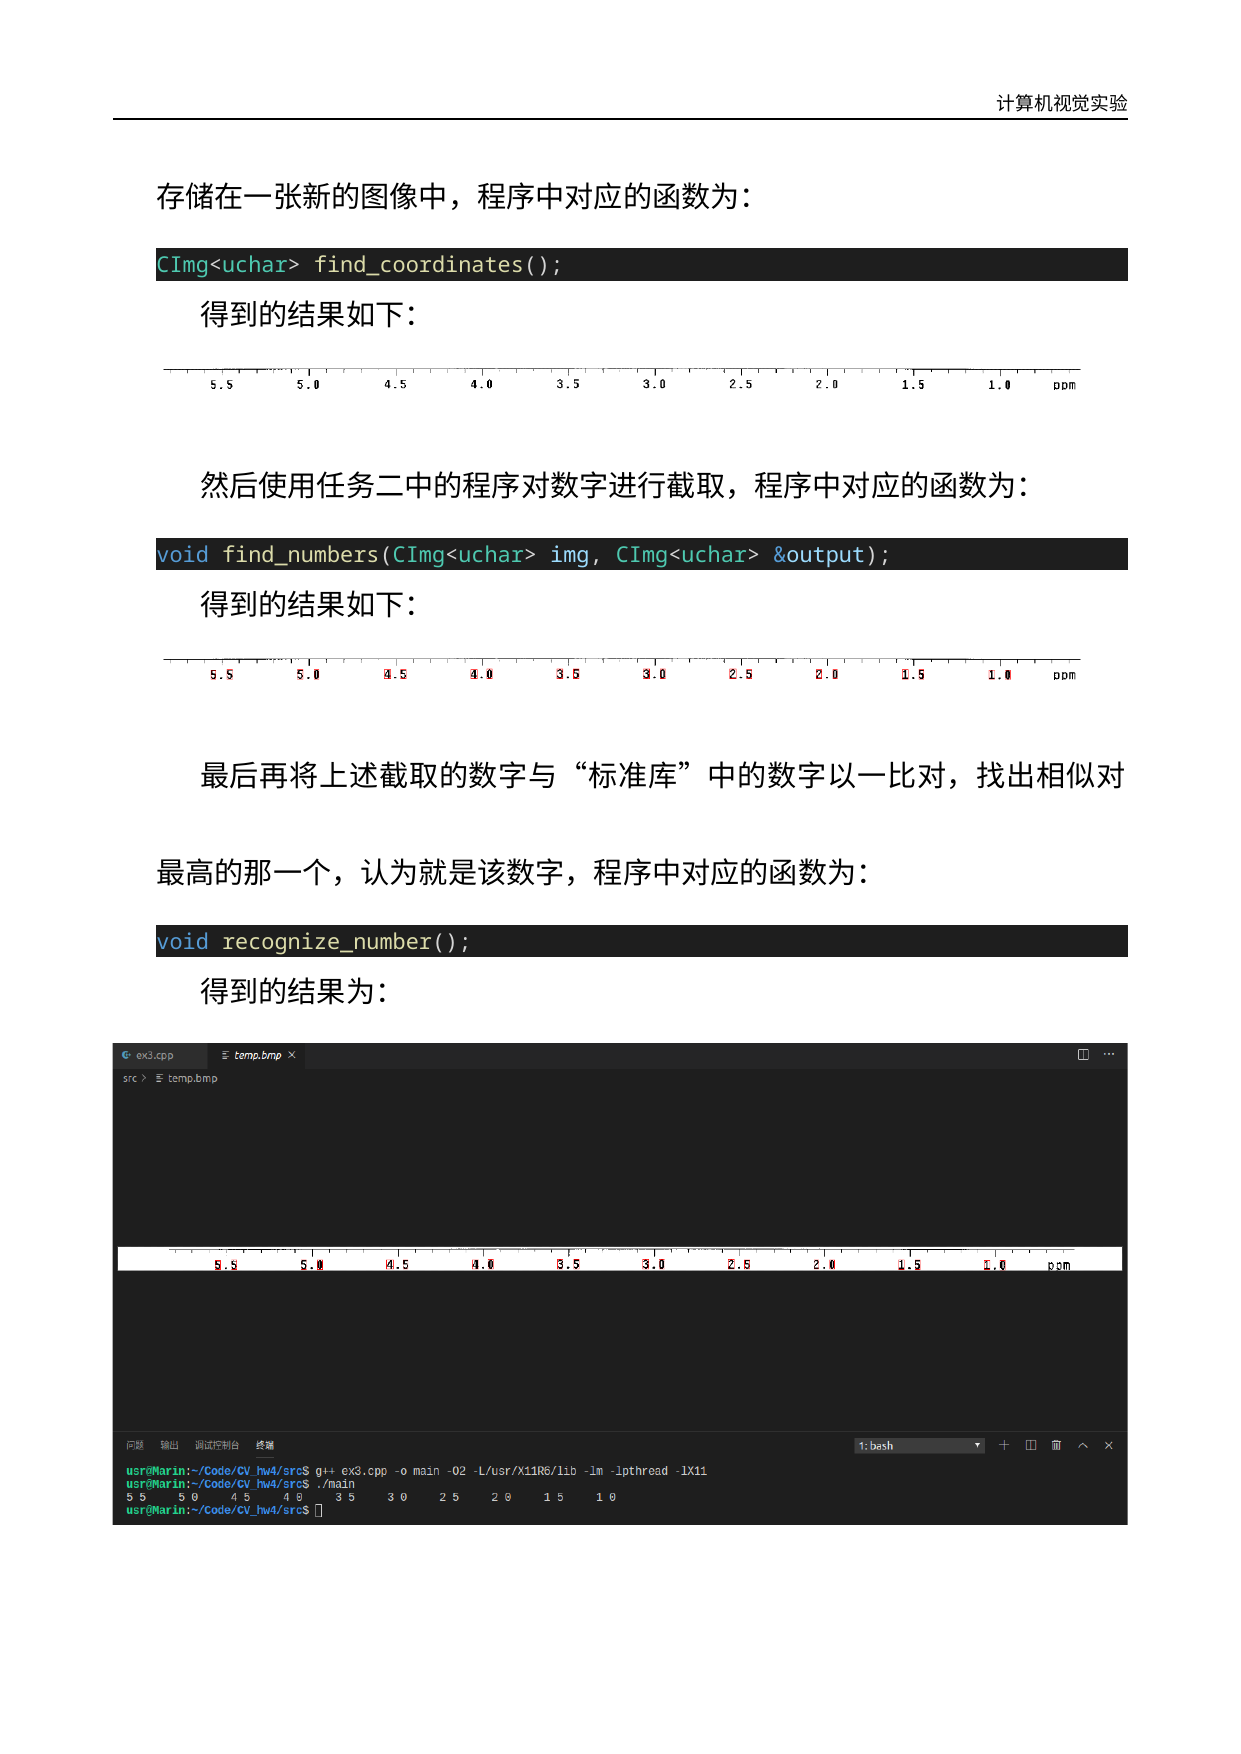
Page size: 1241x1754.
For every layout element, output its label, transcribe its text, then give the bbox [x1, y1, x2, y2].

text CImg<uchar> find_coordinates(); [156, 248, 1128, 281]
text void find_numbers(CImg<uchar> img, CImg<uchar> &output); [156, 538, 1128, 570]
text 然后使用任务二中的程序对数字进行截取，程序中对应的函数为： [156, 452, 1128, 517]
text 得到的结果为： [156, 957, 1128, 1022]
picture [112, 366, 1128, 390]
text 得到的结果如下： [156, 281, 1128, 346]
text 得到的结果如下： [156, 570, 1128, 635]
picture [112, 656, 1128, 680]
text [156, 162, 1128, 227]
text void recognize_number(); [156, 925, 1128, 957]
text 最后再将上述截取的数字与“标准库”中的数字以一比对，找出相似对最高的那一个，认为就是该数字，程序中对应的函数为： [156, 741, 1128, 904]
picture [112, 1043, 1128, 1525]
